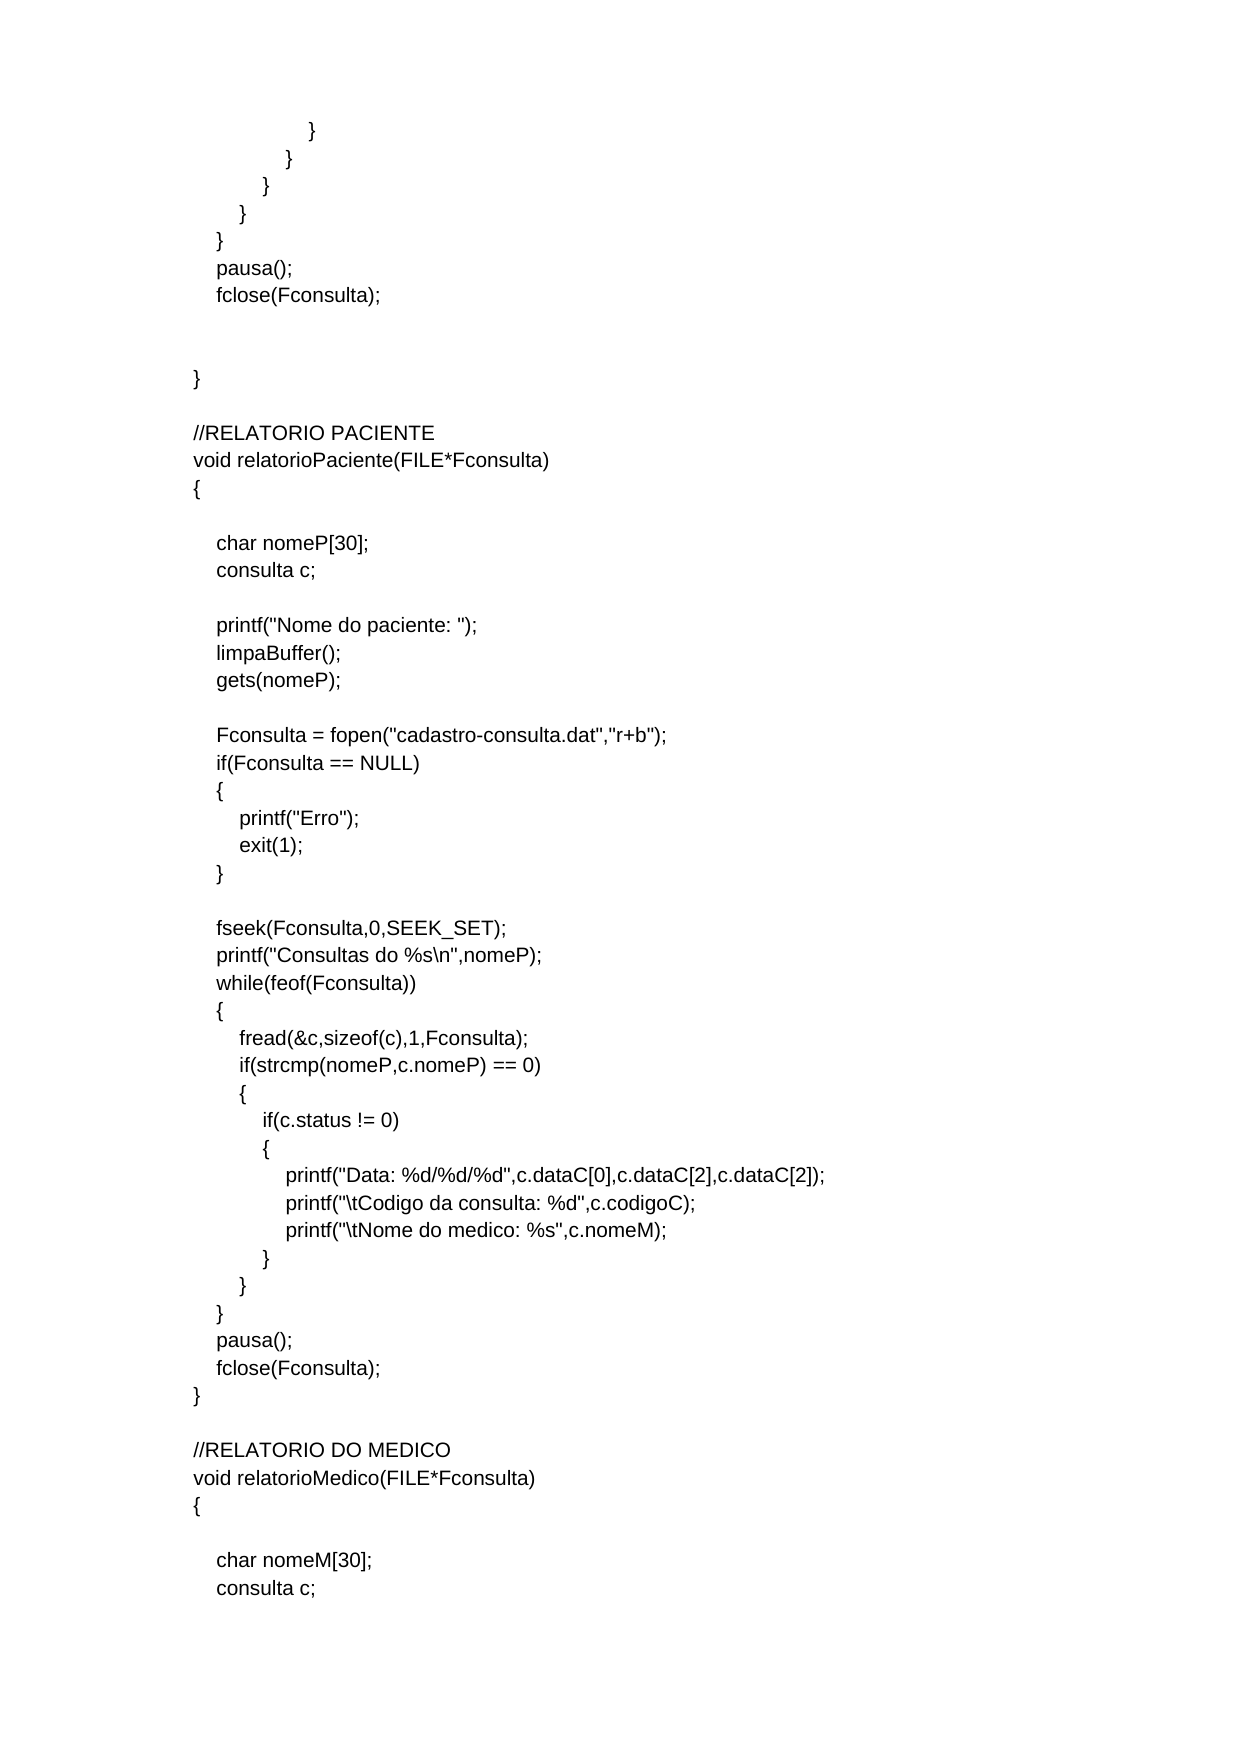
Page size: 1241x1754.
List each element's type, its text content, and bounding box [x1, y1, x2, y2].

list char nomeP[30]; [193, 531, 1122, 554]
list exit(1); [193, 833, 1122, 857]
list } [193, 1273, 1122, 1297]
list pausa(); [193, 1328, 1122, 1352]
list if(strcmp(nomeP,c.nomeP) == 0) [193, 1053, 1122, 1077]
list printf("Nome do paciente: "); [193, 613, 1122, 637]
list pausa(); [193, 256, 1122, 279]
list consulta c; [193, 1576, 1122, 1599]
list { [193, 1136, 1122, 1159]
list void relatorioPaciente(FILE*Fconsulta) [193, 448, 1122, 472]
list { [193, 1081, 1122, 1104]
list } [193, 201, 1122, 224]
list } [193, 861, 1122, 884]
list Fconsulta = fopen("cadastro-consulta.dat","r+b"); [193, 723, 1122, 747]
list } [193, 118, 1122, 142]
list printf("Erro"); [193, 806, 1122, 829]
list } [193, 173, 1122, 197]
list char nomeM[30]; [193, 1548, 1122, 1572]
list printf("\tNome do medico: %s",c.nomeM); [193, 1218, 1122, 1242]
list //RELATORIO DO MEDICO [193, 1438, 1122, 1462]
list gets(nomeP); [193, 668, 1122, 692]
list } [193, 1246, 1122, 1269]
list fclose(Fconsulta); [193, 1356, 1122, 1379]
list printf("Data: %d/%d/%d",c.dataC[0],c.dataC[2],c.dataC[2]); [193, 1163, 1122, 1187]
list { [193, 1493, 1122, 1517]
list fseek(Fconsulta,0,SEEK_SET); [193, 916, 1122, 939]
list { [193, 998, 1122, 1022]
list { [193, 476, 1122, 499]
list } [193, 366, 1122, 389]
list if(Fconsulta == NULL) [193, 751, 1122, 774]
list } [193, 146, 1122, 169]
list { [193, 778, 1122, 802]
list limpaBuffer(); [193, 641, 1122, 664]
list printf("\tCodigo da consulta: %d",c.codigoC); [193, 1191, 1122, 1214]
list printf("Consultas do %s\n",nomeP); [193, 943, 1122, 967]
list } [193, 1383, 1122, 1407]
list } [193, 1301, 1122, 1324]
list //RELATORIO PACIENTE [193, 421, 1122, 444]
list consulta c; [193, 558, 1122, 582]
list while(feof(Fconsulta)) [193, 971, 1122, 994]
list } [193, 228, 1122, 252]
list if(c.status != 0) [193, 1108, 1122, 1132]
list void relatorioMedico(FILE*Fconsulta) [193, 1466, 1122, 1489]
list fread(&c,sizeof(c),1,Fconsulta); [193, 1026, 1122, 1049]
list fclose(Fconsulta); [193, 283, 1122, 307]
